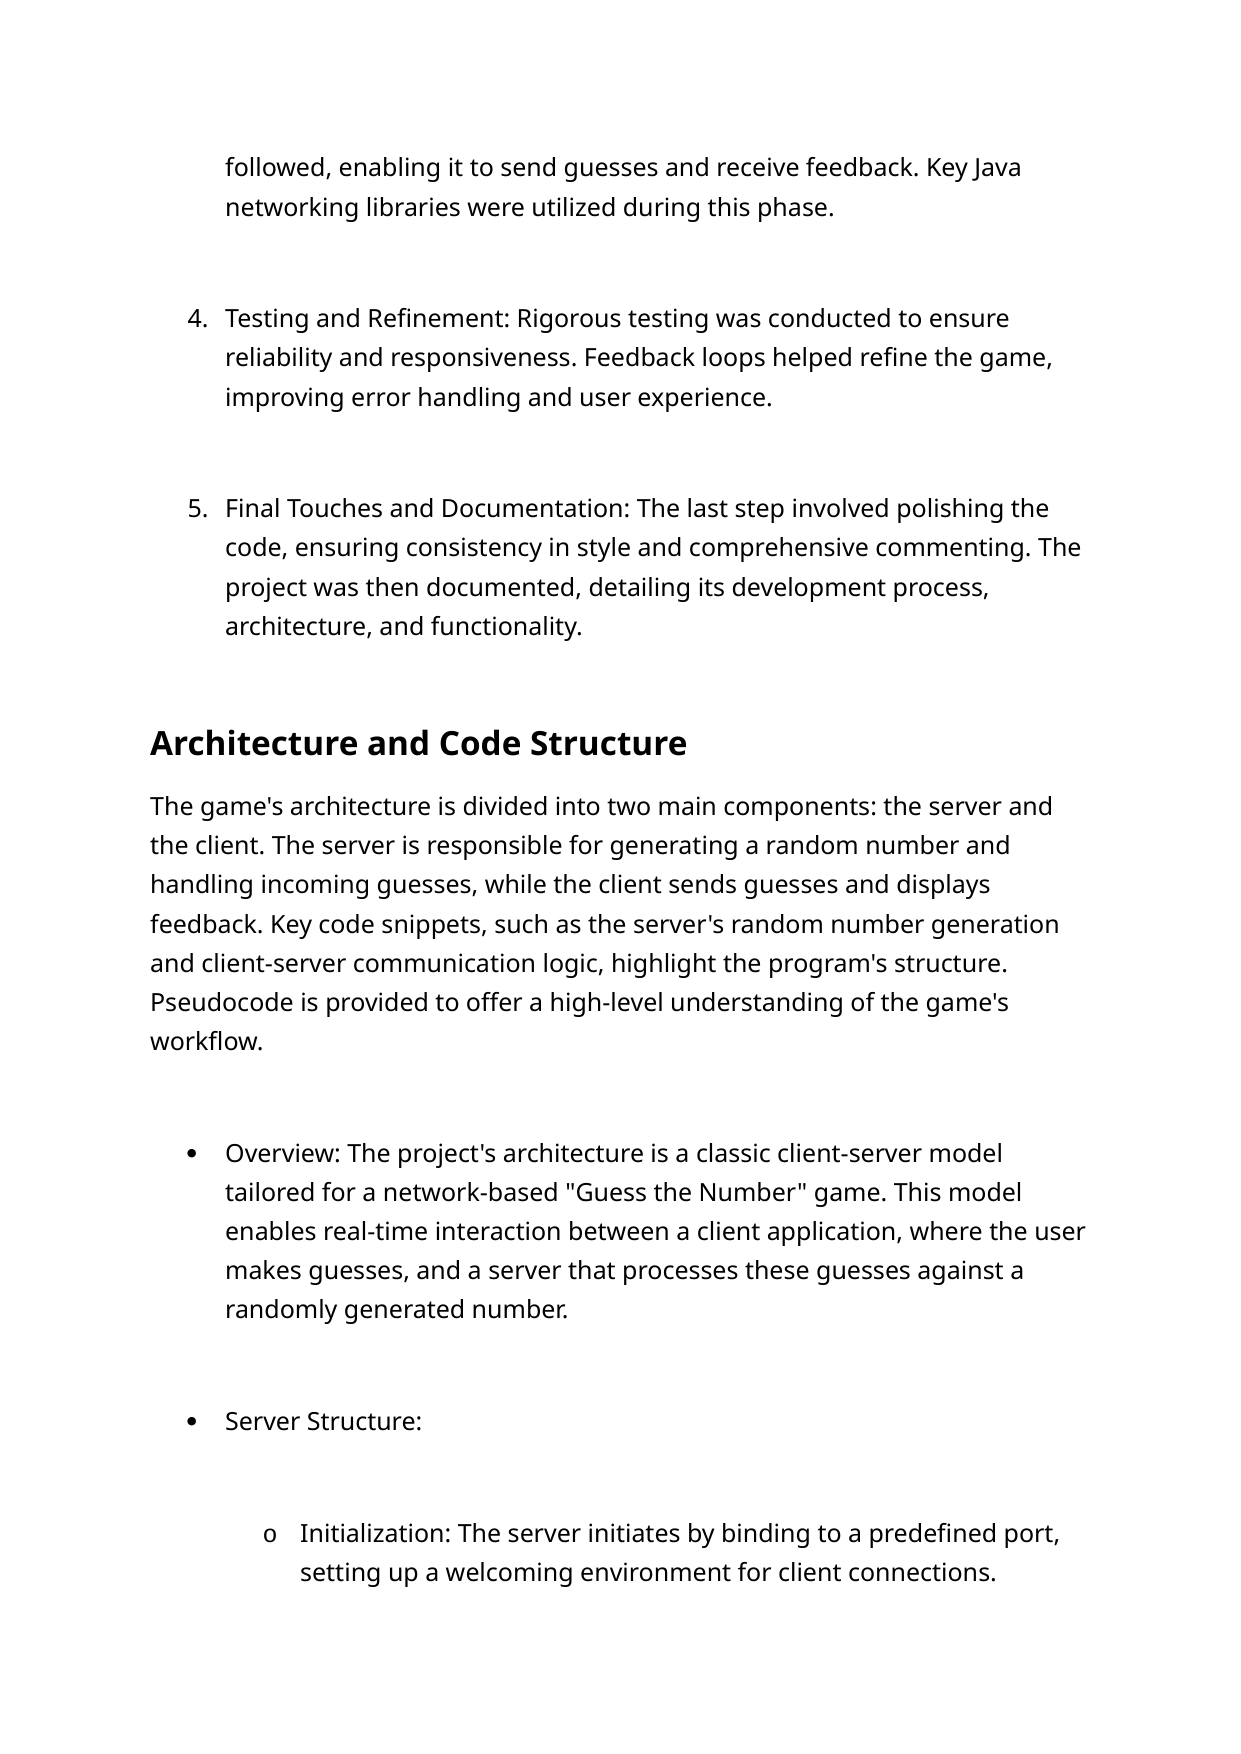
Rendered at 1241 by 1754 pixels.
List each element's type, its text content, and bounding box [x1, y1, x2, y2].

text Architecture and Code Structure [150, 720, 1090, 765]
list Final Touches and Documentation: The last step involved polishing the code, ensuring consistency in style and comprehensive commenting. The project was then documented, detailing its development process, architecture, and functionality. [187, 491, 1090, 642]
list Initialization: The server initiates by binding to a predefined port, setting up a welcoming environment for client connections. [262, 1516, 1090, 1589]
list Overview: The project's architecture is a classic client-server model tailored for a network-based "Guess the Number" game. This model enables real-time interaction between a client application, where the user makes guesses, and a server that processes these guesses against a randomly generated number. [187, 1136, 1090, 1326]
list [187, 150, 1090, 223]
list Testing and Refinement: Rigorous testing was conducted to ensure reliability and responsiveness. Feedback loops helped refine the game, improving error handling and user experience. [187, 301, 1090, 413]
list Server Structure: [187, 1404, 1090, 1438]
text The game's architecture is divided into two main components: the server and the client. The server is responsible for generating a random number and handling incoming guesses, while the client sends guesses and displays feedback. Key code snippets, such as the server's random number generation and client-server communication logic, highlight the program's structure. Pseudocode is provided to offer a high-level understanding of the game's workflow. [150, 789, 1090, 1058]
